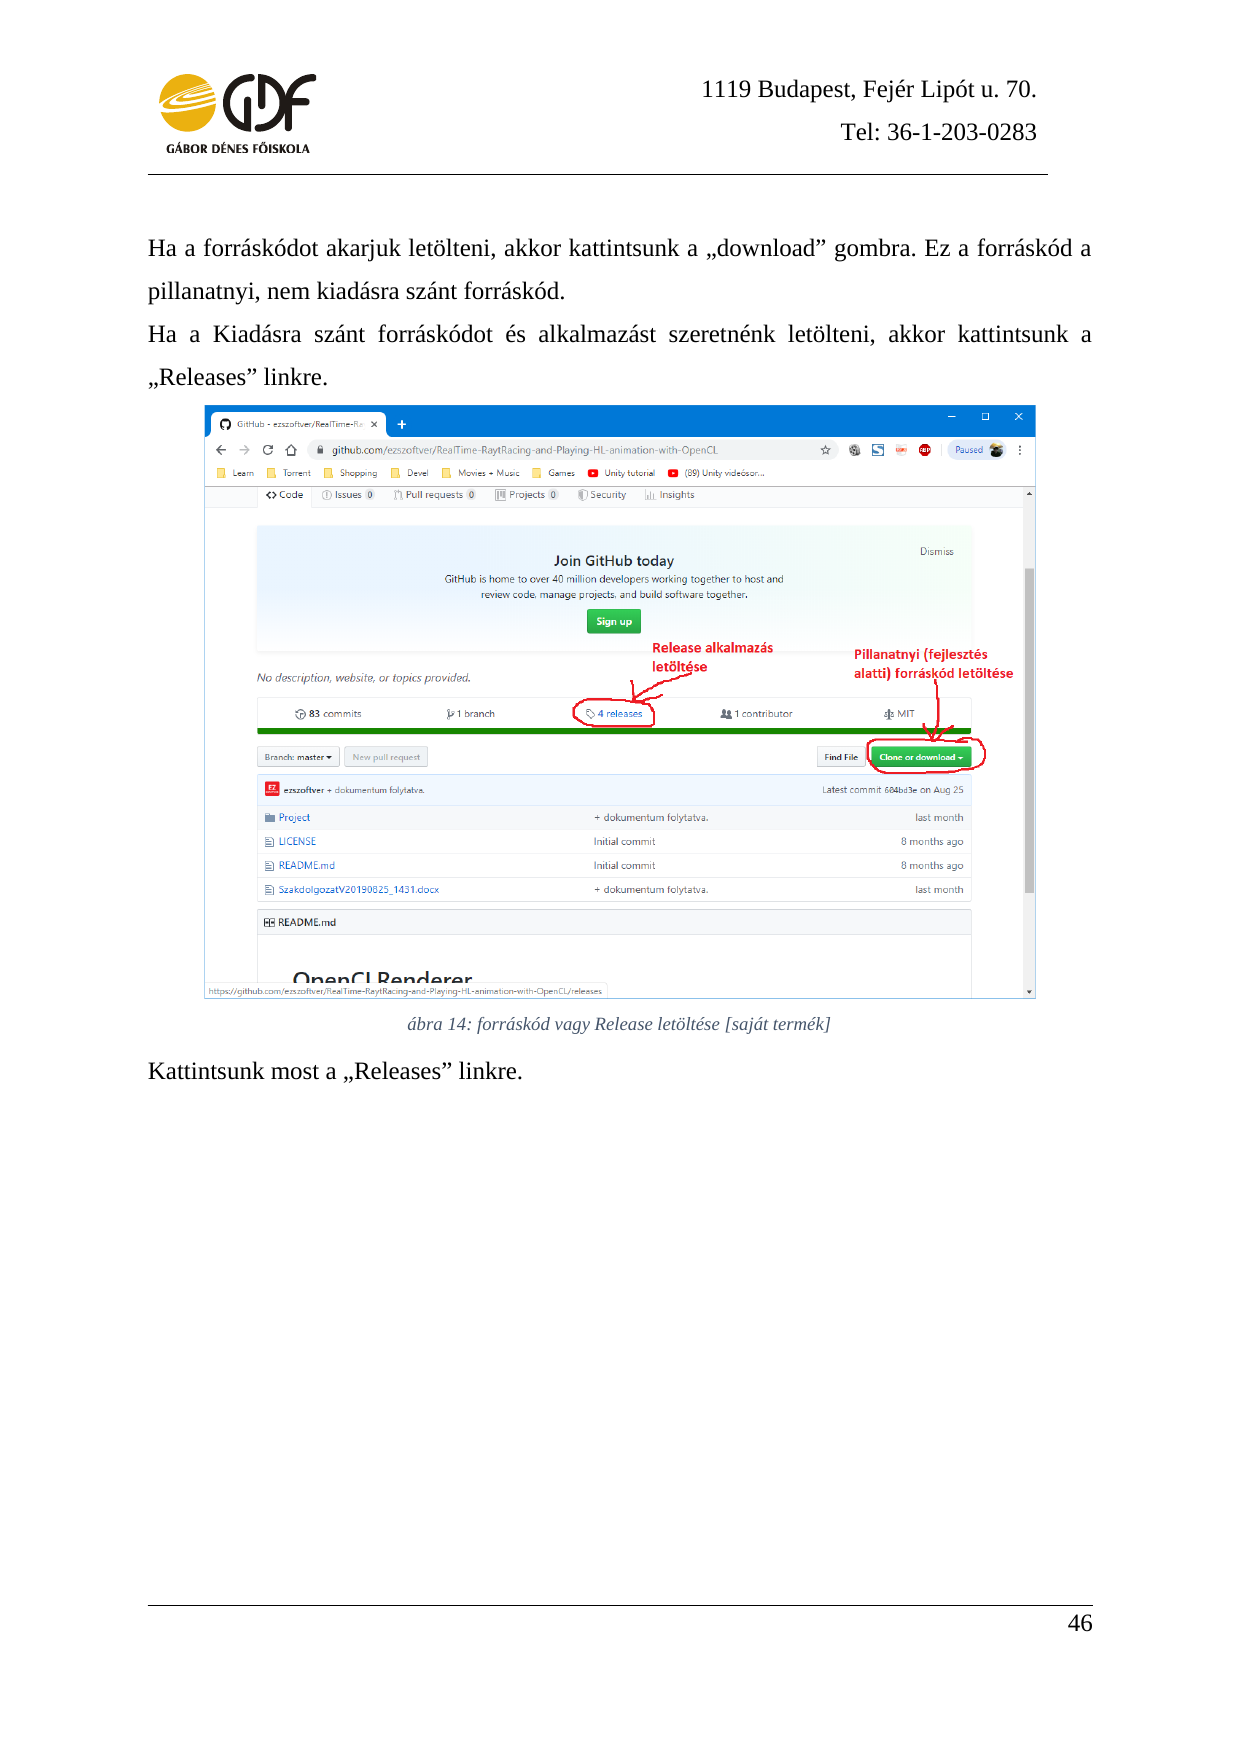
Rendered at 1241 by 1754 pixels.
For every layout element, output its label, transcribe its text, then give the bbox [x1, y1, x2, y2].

text Kattintsunk most a „Releases” linkre. [148, 1056, 1093, 1084]
text Ha a Kiadásra szánt forráskódot és alkalmazást szeretnénk letölteni, akkor kattintsunk a „Releases” linkre. [148, 319, 1093, 391]
text Ha a forráskódot akarjuk letölteni, akkor kattintsunk a „download” gombra. Ez a forráskód a pillanatnyi, nem kiadásra szánt forráskód. [148, 233, 1093, 304]
text ábra 14: forráskód vagy Release letöltése [saját termék] [148, 1013, 1093, 1035]
picture [204, 405, 1036, 999]
